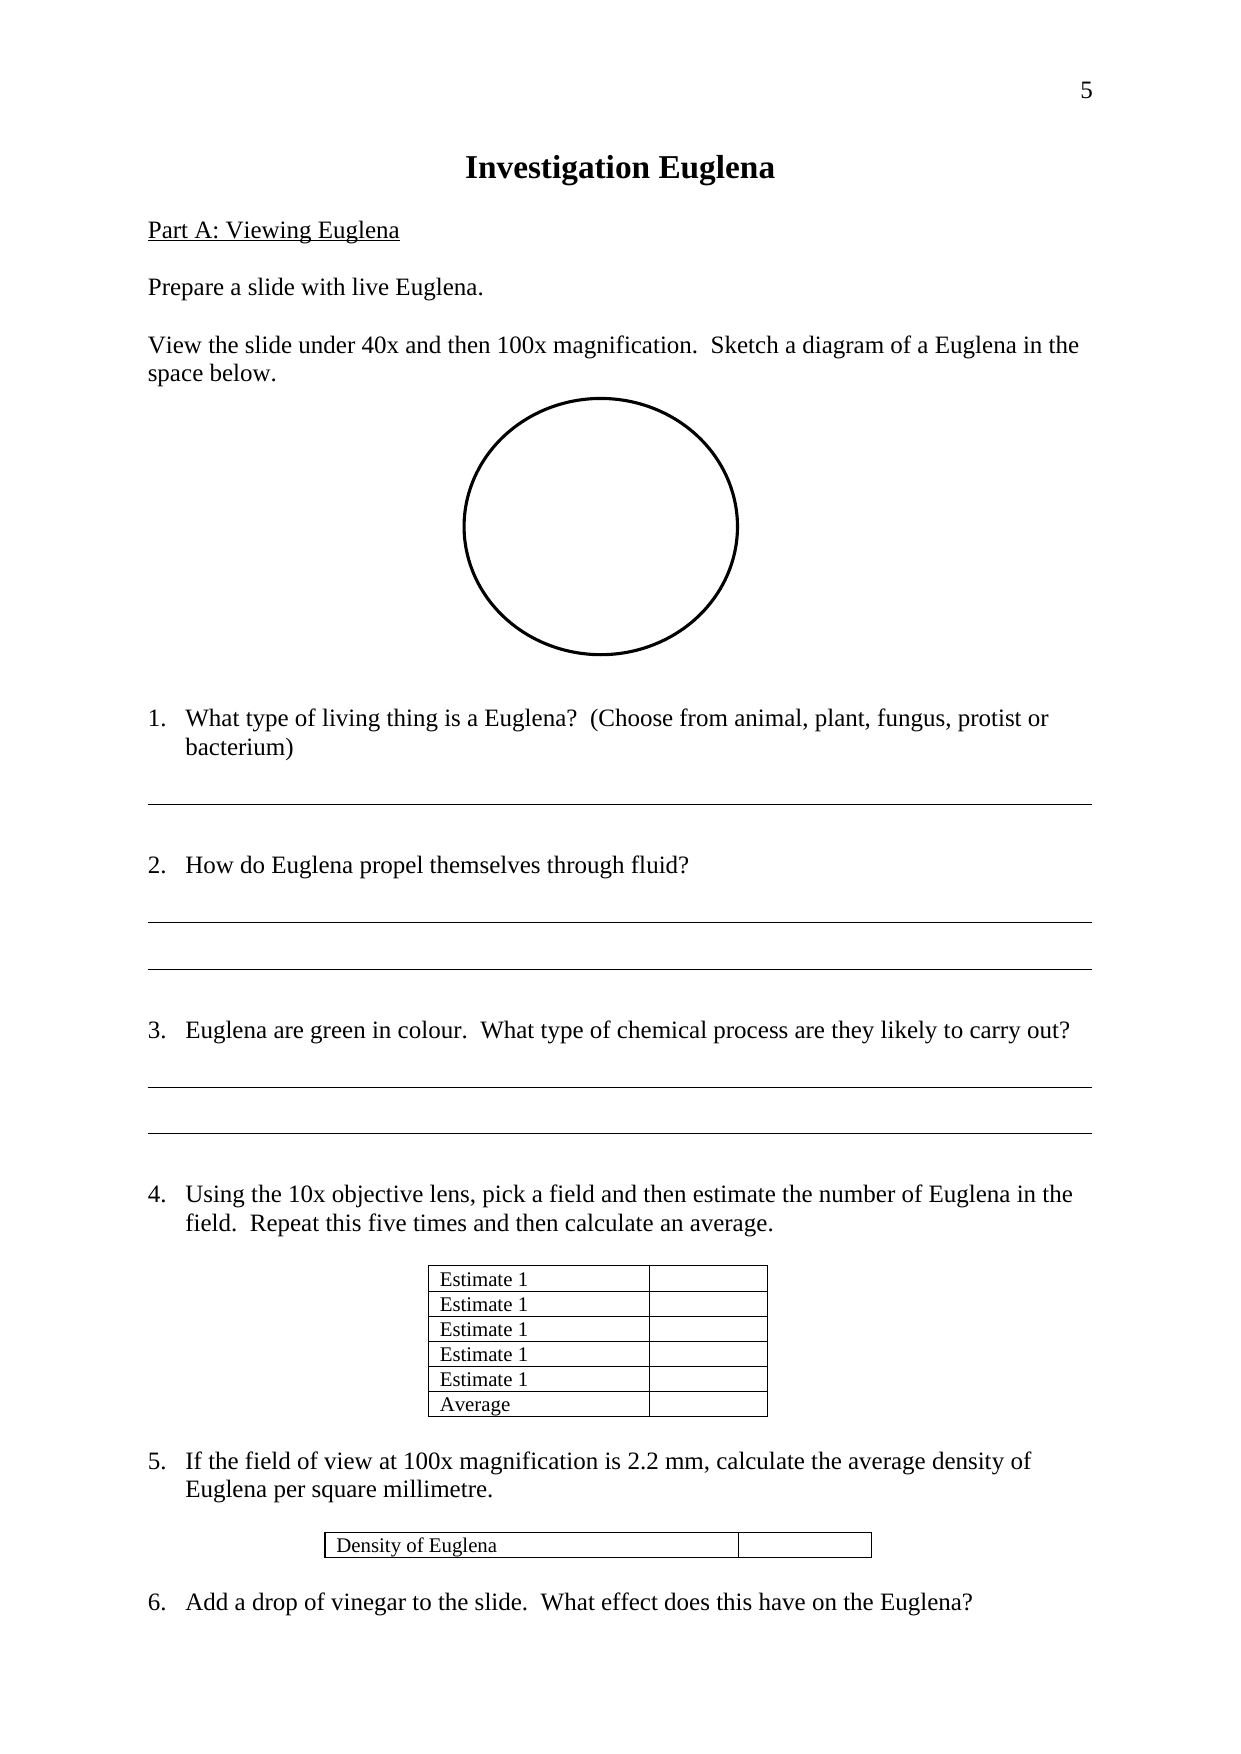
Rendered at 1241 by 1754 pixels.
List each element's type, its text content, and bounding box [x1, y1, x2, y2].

list Using the 10x objective lens, pick a field and then estimate the number of Euglena in the field. Repeat this five times and then calculate an average. [148, 1179, 1092, 1237]
text View the slide under 40x and then 100x magnification. Sketch a diagram of a Euglena in the space below. [148, 330, 1092, 387]
table_cell [650, 1342, 767, 1366]
table_cell Estimate 1 [429, 1292, 649, 1316]
list Euglena are green in colour. What type of chemical process are they likely to carry out? [148, 1015, 1092, 1043]
table_header Density of Euglena [326, 1533, 738, 1557]
table_cell [650, 1292, 767, 1316]
table_cell Estimate 1 [429, 1367, 649, 1391]
list How do Euglena propel themselves through fluid? [148, 850, 1092, 879]
list Add a drop of vinegar to the slide. What effect does this have on the Euglena? [148, 1587, 1092, 1616]
text Prepare a slide with live Euglena. [148, 272, 1092, 301]
table_cell [650, 1392, 767, 1416]
text Part A: Viewing Euglena [148, 215, 1092, 243]
table_cell Estimate 1 [429, 1342, 649, 1366]
text Investigation Euglena [148, 148, 1092, 186]
table_header [650, 1266, 767, 1291]
table_cell [650, 1317, 767, 1341]
table_header Estimate 1 [429, 1266, 649, 1291]
table_cell [650, 1367, 767, 1391]
list What type of living thing is a Euglena? (Choose from animal, plant, fungus, protist or bacterium) [148, 703, 1092, 761]
table_cell Estimate 1 [429, 1317, 649, 1341]
table_header [739, 1533, 871, 1557]
list If the field of view at 100x magnification is 2.2 mm, calculate the average density of Euglena per square millimetre. [148, 1446, 1092, 1503]
table_cell Average [429, 1392, 649, 1416]
